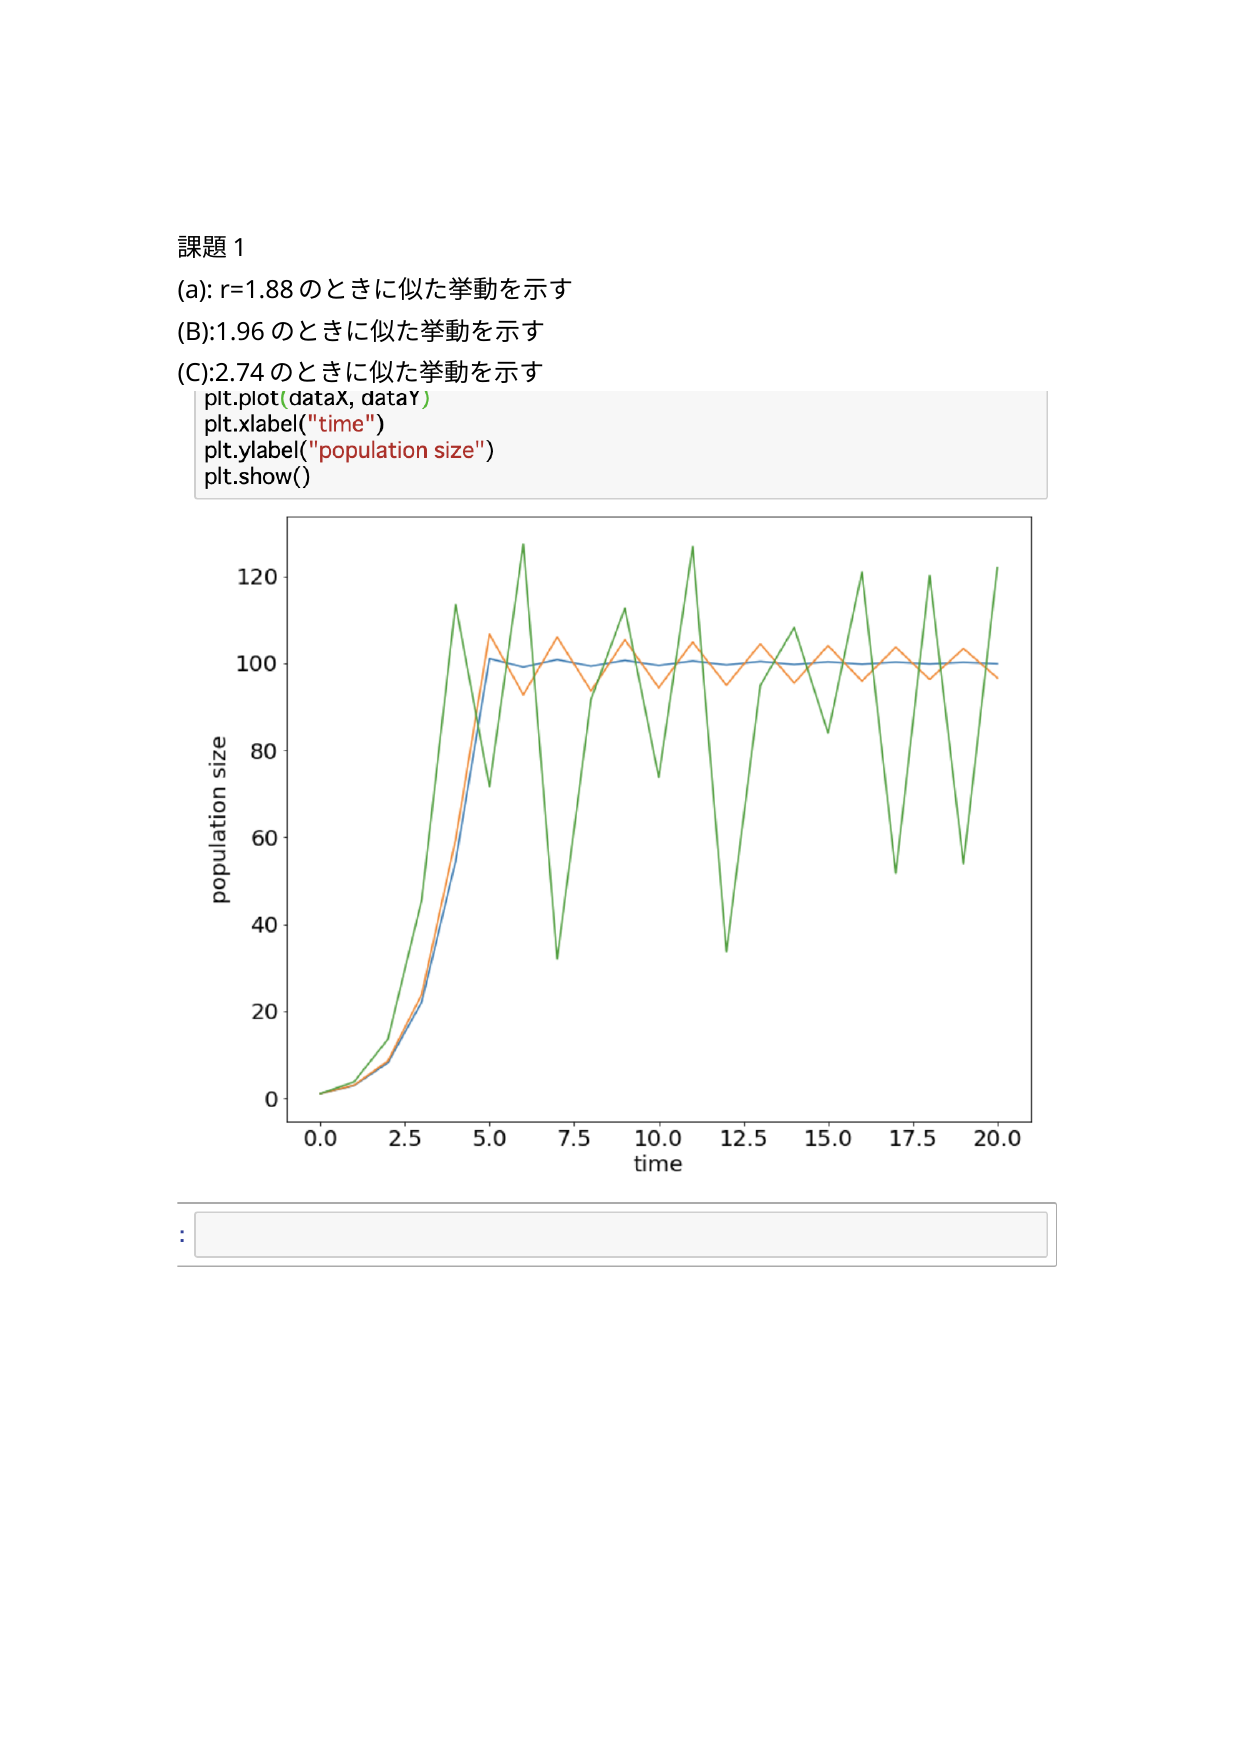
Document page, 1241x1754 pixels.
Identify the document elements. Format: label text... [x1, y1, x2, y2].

text (C):2.74のときに似た挙動を示す [177, 350, 1063, 391]
picture [177, 391, 1063, 1279]
text (B):1.96のときに似た挙動を示す [177, 308, 1063, 350]
text (a): r=1.88のときに似た挙動を示す [177, 267, 1063, 308]
text 課題1 [177, 225, 1063, 267]
